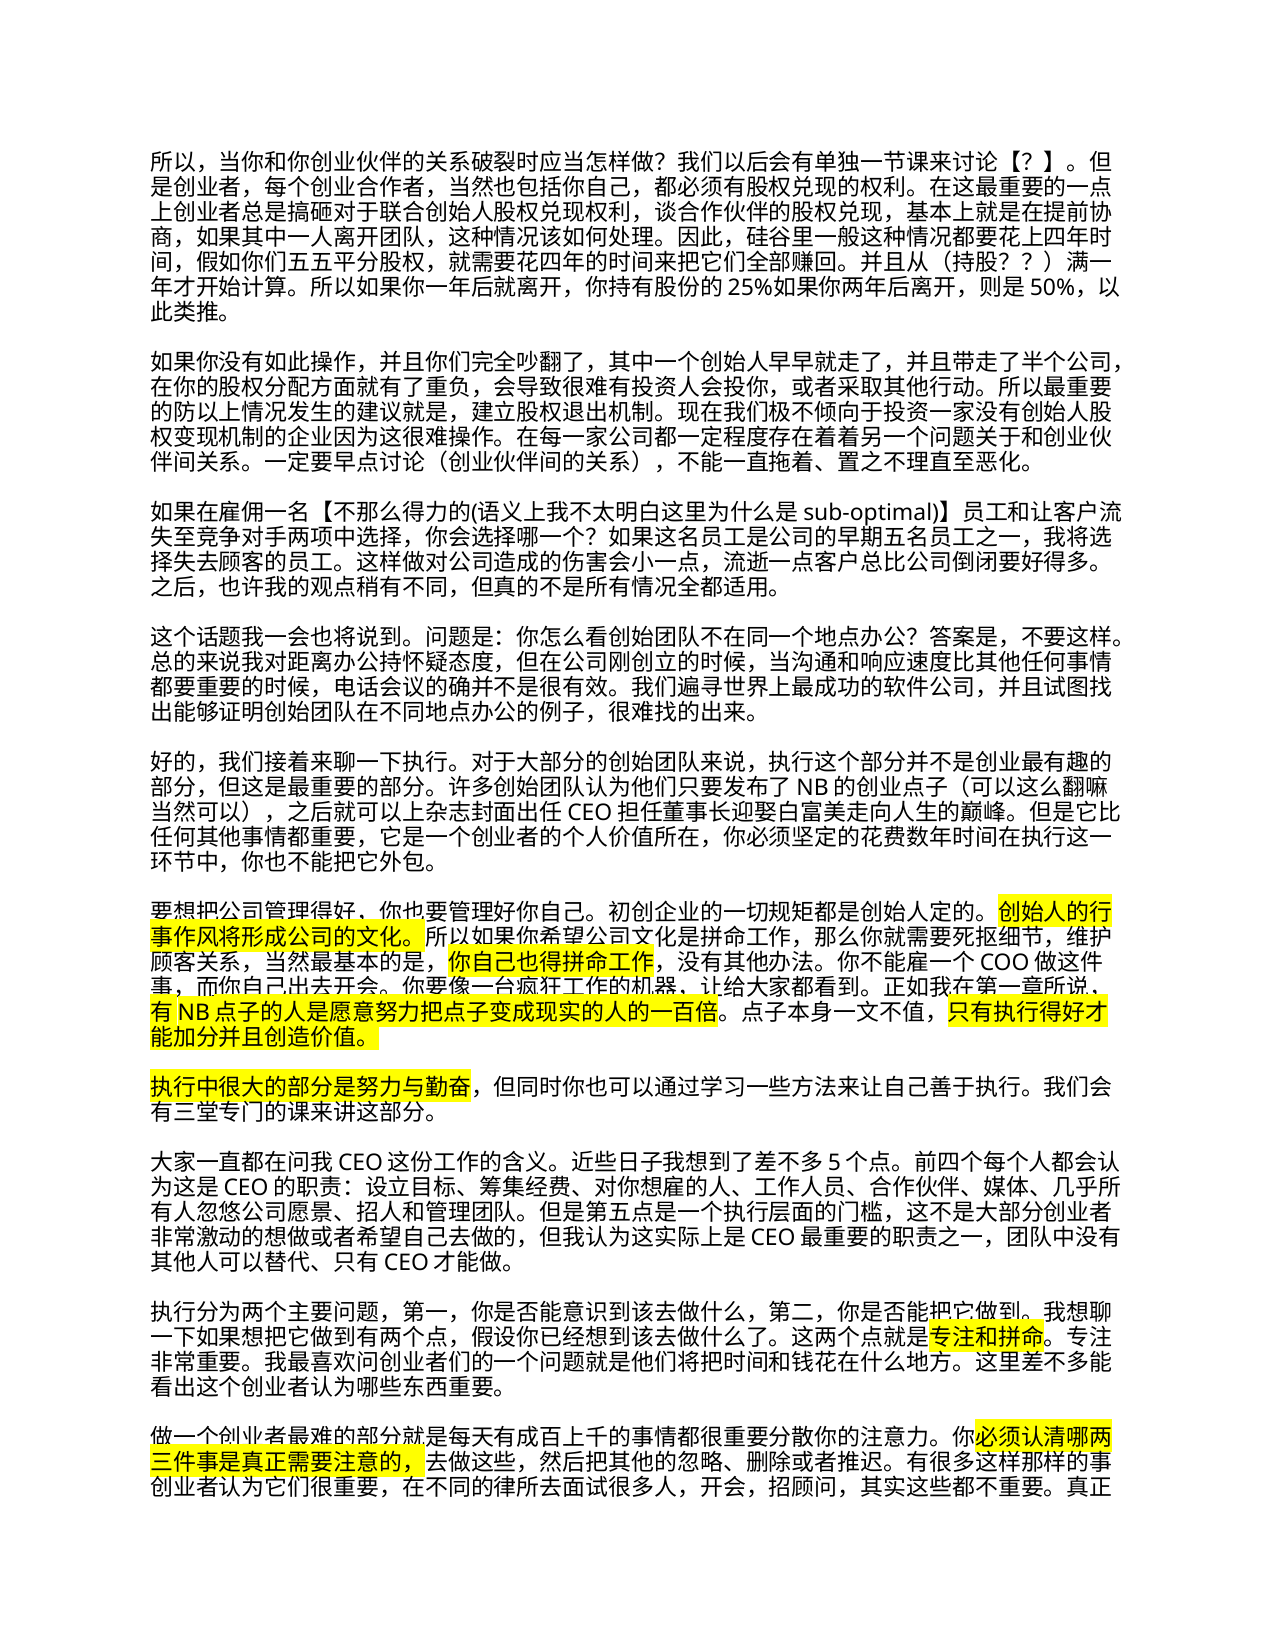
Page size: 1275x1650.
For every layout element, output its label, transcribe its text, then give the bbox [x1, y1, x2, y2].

text 如果在雇佣一名【不那么得力的(语义上我不太明白这里为什么是sub-optimal)】员工和让客户流失至竞争对手两项中选择，你会选择哪一个？如果这名员工是公司的早期五名员工之一，我将选择失去顾客的员工。这样做对公司造成的伤害会小一点，流逝一点客户总比公司倒闭要好得多。之后，也许我的观点稍有不同，但真的不是所有情况全都适用。 [150, 500, 1125, 600]
text 如果你没有如此操作，并且你们完全吵翻了，其中一个创始人早早就走了，并且带走了半个公司，在你的股权分配方面就有了重负，会导致很难有投资人会投你，或者采取其他行动。所以最重要的防以上情况发生的建议就是，建立股权退出机制。现在我们极不倾向于投资一家没有创始人股权变现机制的企业因为这很难操作。在每一家公司都一定程度存在着着另一个问题关于和创业伙伴间关系。一定要早点讨论（创业伙伴间的关系），不能一直拖着、置之不理直至恶化。 [150, 350, 1125, 475]
text 要想把公司管理得好，你也要管理好你自己。初创企业的一切规矩都是创始人定的。创始人的行事作风将形成公司的文化。所以如果你希望公司文化是拼命工作，那么你就需要死抠细节，维护顾客关系，当然最基本的是，你自己也得拼命工作，没有其他办法。你不能雇一个COO做这件事，而你自己出去开会。你要像一台疯狂工作的机器，让给大家都看到。正如我在第一章所说，有NB点子的人是愿意努力把点子变成现实的人的一百倍。点子本身一文不值，只有执行得好才能加分并且创造价值。 [150, 900, 1125, 1050]
text 大家一直都在问我CEO这份工作的含义。近些日子我想到了差不多5个点。前四个每个人都会认为这是CEO的职责：设立目标、筹集经费、对你想雇的人、工作人员、合作伙伴、媒体、几乎所有人忽悠公司愿景、招人和管理团队。但是第五点是一个执行层面的门槛，这不是大部分创业者非常激动的想做或者希望自己去做的，但我认为这实际上是CEO最重要的职责之一，团队中没有其他人可以替代、只有CEO才能做。 [150, 1150, 1125, 1275]
text 执行分为两个主要问题，第一，你是否能意识到该去做什么，第二，你是否能把它做到。我想聊一下如果想把它做到有两个点，假设你已经想到该去做什么了。这两个点就是专注和拼命。专注非常重要。我最喜欢问创业者们的一个问题就是他们将把时间和钱花在什么地方。这里差不多能看出这个创业者认为哪些东西重要。 [150, 1300, 1125, 1400]
text 这个话题我一会也将说到。问题是：你怎么看创始团队不在同一个地点办公？答案是，不要这样。总的来说我对距离办公持怀疑态度，但在公司刚创立的时候，当沟通和响应速度比其他任何事情都要重要的时候，电话会议的确并不是很有效。我们遍寻世界上最成功的软件公司，并且试图找出能够证明创始团队在不同地点办公的例子，很难找的出来。 [150, 625, 1125, 725]
text 所以，当你和你创业伙伴的关系破裂时应当怎样做？我们以后会有单独一节课来讨论【？】。但是创业者，每个创业合作者，当然也包括你自己，都必须有股权兑现的权利。在这最重要的一点上创业者总是搞砸对于联合创始人股权兑现权利，谈合作伙伴的股权兑现，基本上就是在提前协商，如果其中一人离开团队，这种情况该如何处理。因此，硅谷里一般这种情况都要花上四年时间，假如你们五五平分股权，就需要花四年的时间来把它们全部赚回。并且从（持股？？）满一年才开始计算。所以如果你一年后就离开，你持有股份的25%如果你两年后离开，则是50%，以此类推。 [150, 150, 1125, 325]
text 好的，我们接着来聊一下执行。对于大部分的创始团队来说，执行这个部分并不是创业最有趣的部分，但这是最重要的部分。许多创始团队认为他们只要发布了NB的创业点子（可以这么翻嘛 当然可以），之后就可以上杂志封面出任CEO担任董事长迎娶白富美走向人生的巅峰。但是它比任何其他事情都重要，它是一个创业者的个人价值所在，你必须坚定的花费数年时间在执行这一环节中，你也不能把它外包。 [150, 750, 1125, 875]
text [150, 1425, 1125, 1500]
text 执行中很大的部分是努力与勤奋，但同时你也可以通过学习一些方法来让自己善于执行。我们会有三堂专门的课来讲这部分。 [150, 1075, 1125, 1125]
